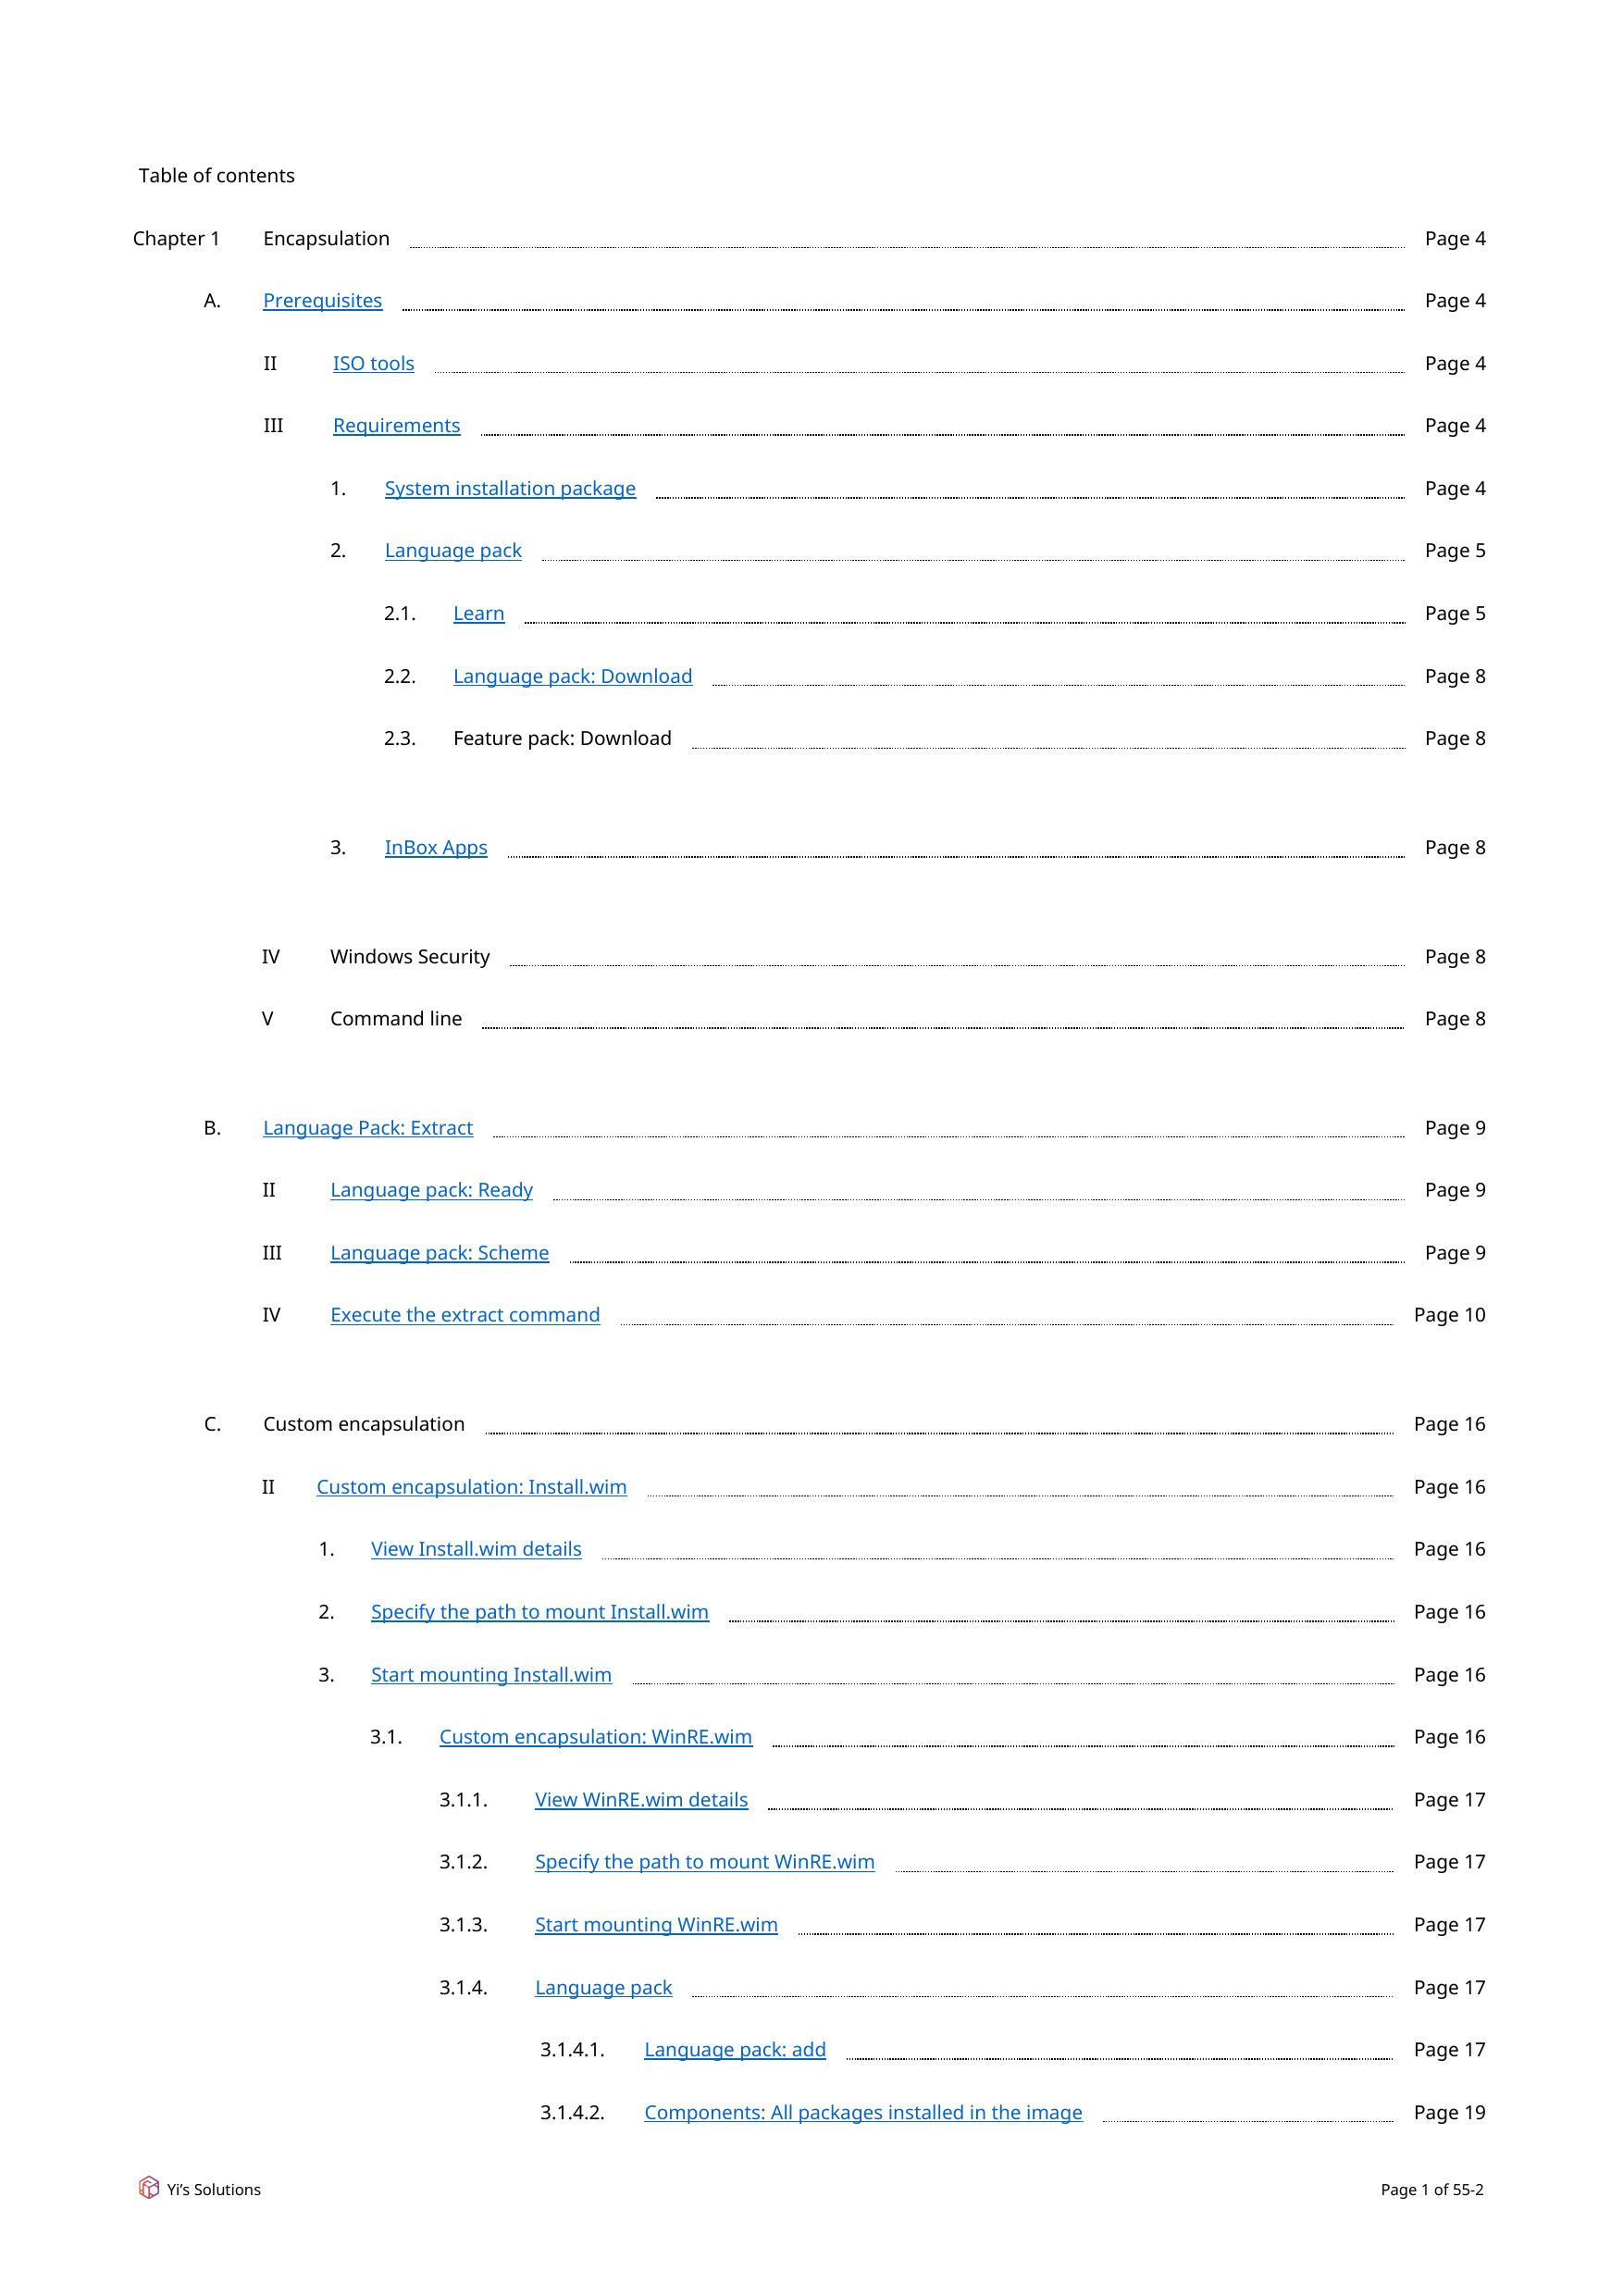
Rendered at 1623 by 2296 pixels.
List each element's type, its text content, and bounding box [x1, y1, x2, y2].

list Prerequisites Page 4 [221, 287, 1484, 314]
list Feature pack: Download Page 7 [384, 725, 1484, 751]
list View WinRE.wim details Page 15 [440, 1786, 1484, 1812]
list Language pack: add Page 16 [540, 2036, 1484, 2063]
picture [139, 2176, 159, 2199]
subtitle Table of contents [139, 162, 1484, 188]
list Language pack: Ready Page 8 [262, 1176, 1484, 1203]
list Specify the path to mount Install.wim Page 15 [318, 1598, 1484, 1625]
list Components: All packages installed in the image Page 17 [540, 2099, 1484, 2125]
list Execute the extract command Page 9 [262, 1302, 1484, 1328]
list ISO tools Page 4 [264, 350, 1484, 376]
list Language pack Page 16 [440, 1974, 1484, 2000]
list Language pack: Download Page 7 [384, 663, 1484, 689]
list Windows Security Page 8 [262, 943, 1484, 969]
list InBox Apps Page 7 [330, 834, 1484, 860]
list Language Pack: Extract Page 8 [221, 1114, 1484, 1140]
list Specify the path to mount WinRE.wim Page 15 [440, 1848, 1484, 1875]
list Start mounting WinRE.wim Page 15 [440, 1911, 1484, 1937]
list View Install.wim details Page 15 [318, 1535, 1484, 1562]
list System installation package Page 4 [330, 475, 1484, 501]
list Custom encapsulation Page 15 [221, 1410, 1484, 1437]
list Custom encapsulation: WinRE.wim Page 15 [370, 1723, 1484, 1750]
list Language pack Page 5 [330, 538, 1484, 564]
list Custom encapsulation: Install.wim Page 15 [262, 1473, 1484, 1499]
list Start mounting Install.wim Page 15 [318, 1661, 1484, 1687]
list Language pack: Scheme Page 9 [262, 1239, 1484, 1265]
list Command line Page 8 [262, 1005, 1484, 1032]
list Encapsulation Page 4 [221, 225, 1484, 251]
list Learn Page 5 [384, 600, 1484, 627]
list Requirements Page 4 [264, 412, 1484, 439]
